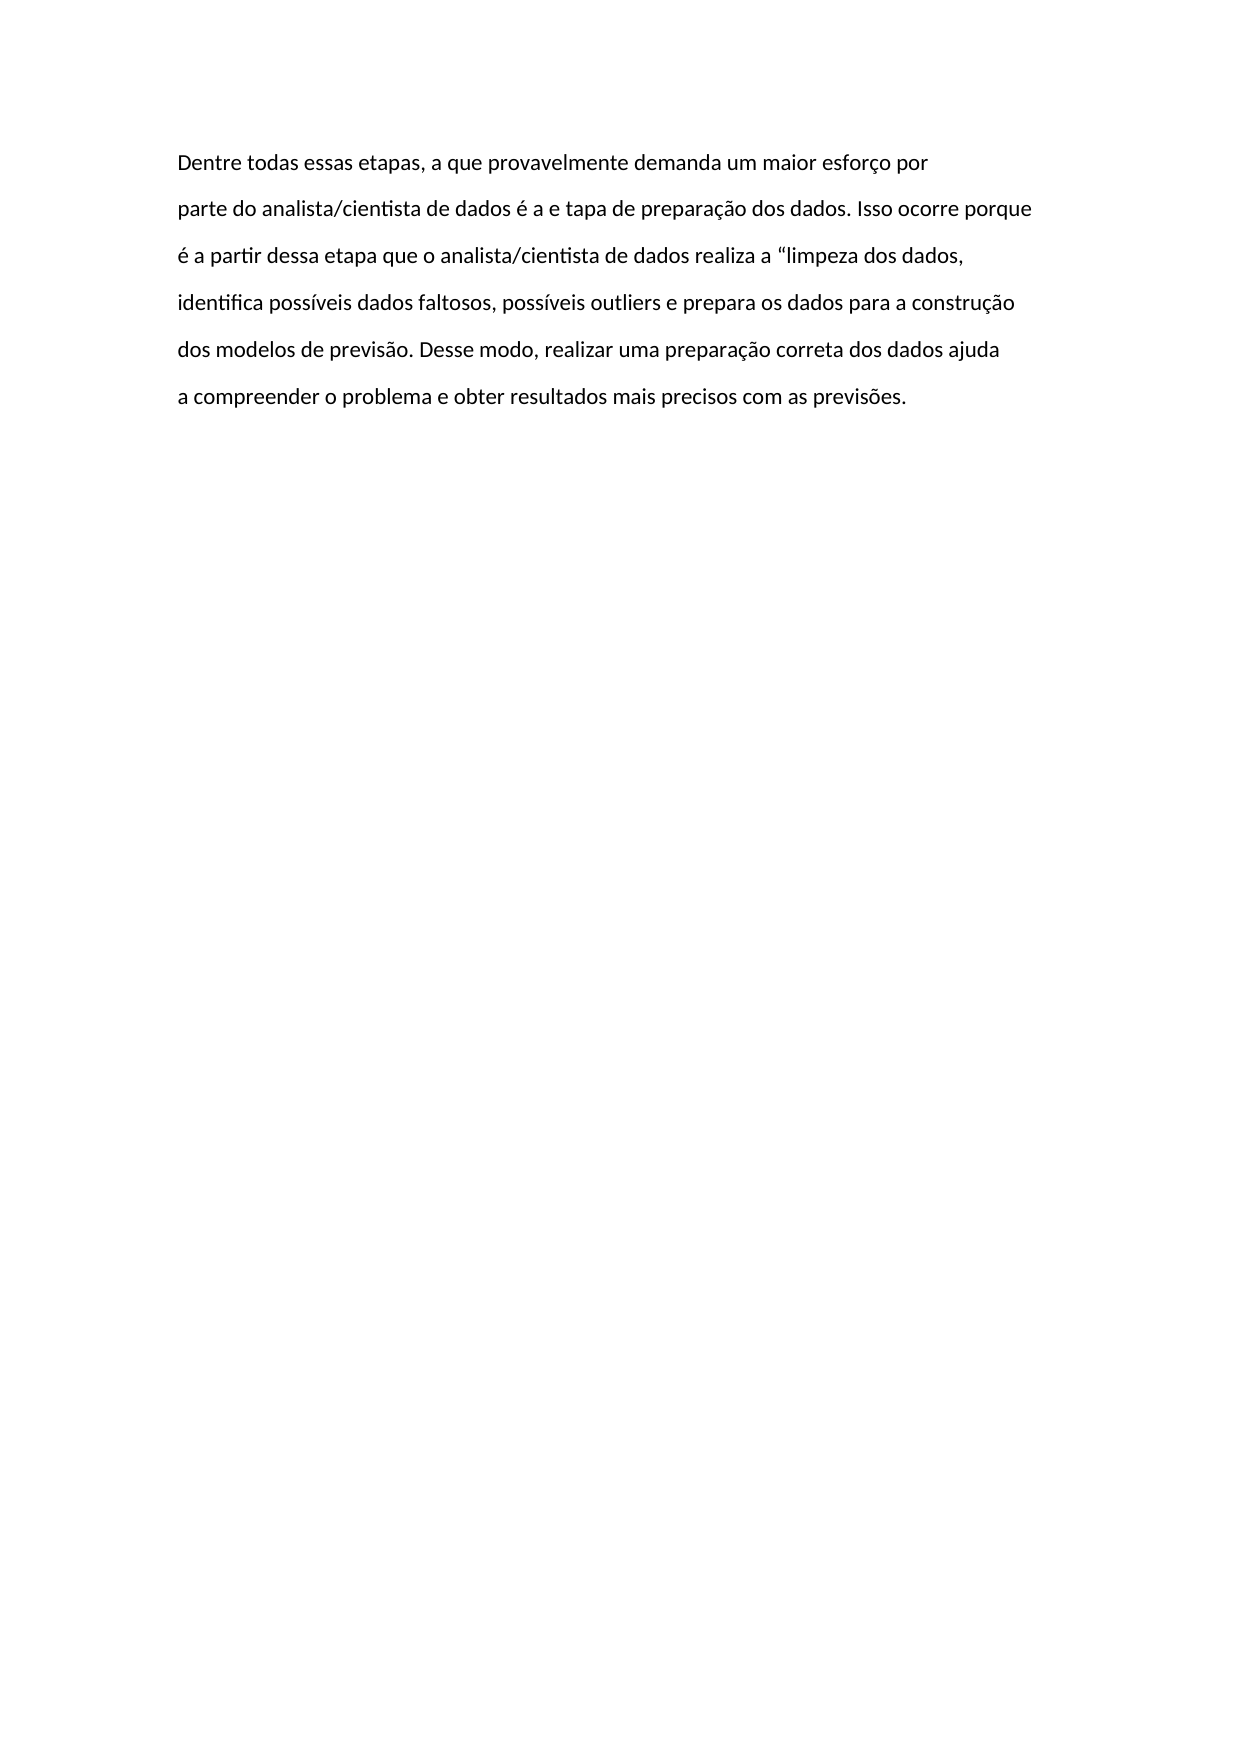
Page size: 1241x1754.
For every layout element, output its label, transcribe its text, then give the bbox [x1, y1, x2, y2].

text dos modelos de previsão. Desse modo, realizar uma preparação correta dos dados ajuda [177, 335, 1063, 363]
text é a partir dessa etapa que o analista/cientista de dados realiza a “limpeza dos dados, [177, 241, 1063, 269]
text identifica possíveis dados faltosos, possíveis outliers e prepara os dados para a construção [177, 288, 1063, 316]
text Dentre todas essas etapas, a que provavelmente demanda um maior esforço por [177, 148, 1063, 176]
text a compreender o problema e obter resultados mais precisos com as previsões. [177, 382, 1063, 410]
text parte do analista/cientista de dados é a e tapa de preparação dos dados. Isso ocorre porque [177, 194, 1063, 222]
